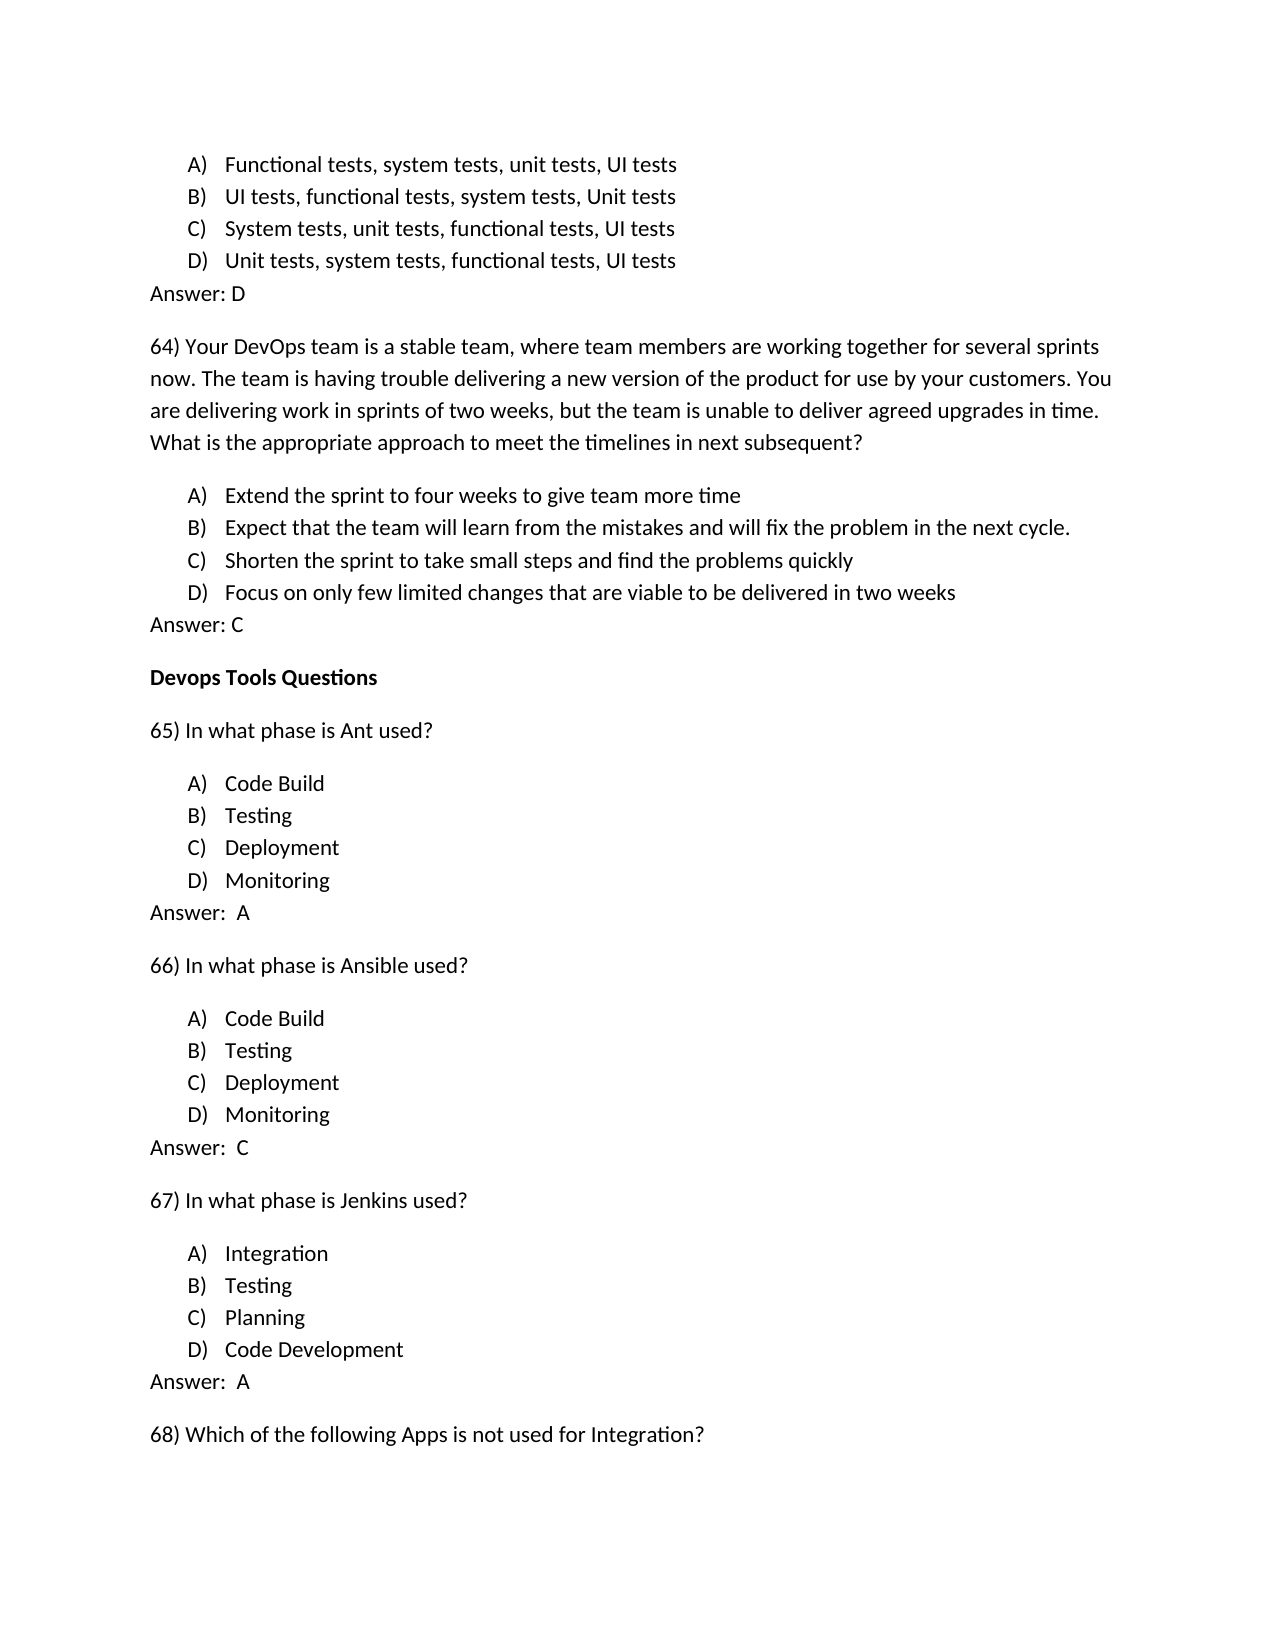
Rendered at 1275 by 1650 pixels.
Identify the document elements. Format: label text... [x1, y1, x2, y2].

text Answer: C [150, 610, 1125, 638]
list Focus on only few limited changes that are viable to be delivered in two weeks [187, 578, 1125, 606]
text 67) In what phase is Jenkins used? [150, 1186, 1125, 1214]
list Testing [187, 801, 1125, 829]
text Devops Tools Questions [150, 663, 1125, 691]
list System tests, unit tests, functional tests, UI tests [187, 214, 1125, 242]
text 64) Your DevOps team is a stable team, where team members are working together for several sprints now. The team is having trouble delivering a new version of the product for use by your customers. You are delivering work in sprints of two weeks, but the team is unable to deliver agreed upgrades in time. What is the appropriate approach to meet the timelines in next subsequent? [150, 332, 1125, 456]
list UI tests, functional tests, system tests, Unit tests [187, 182, 1125, 210]
list Monitoring [187, 1101, 1125, 1128]
list Code Build [187, 769, 1125, 797]
list Functional tests, system tests, unit tests, UI tests [187, 150, 1125, 178]
list Code Development [187, 1335, 1125, 1363]
text Answer: A [150, 1367, 1125, 1396]
text 68) Which of the following Apps is not used for Integration? [150, 1421, 1125, 1448]
list Testing [187, 1271, 1125, 1299]
list Planning [187, 1303, 1125, 1331]
list Integration [187, 1239, 1125, 1267]
list Deployment [187, 1068, 1125, 1096]
text Answer: A [150, 898, 1125, 926]
list Monitoring [187, 866, 1125, 894]
text 65) In what phase is Ant used? [150, 716, 1125, 744]
list Expect that the team will learn from the mistakes and will fix the problem in the next cycle. [187, 513, 1125, 542]
list Unit tests, system tests, functional tests, UI tests [187, 247, 1125, 274]
text Answer: D [150, 279, 1125, 307]
text Answer: C [150, 1133, 1125, 1161]
list Code Build [187, 1004, 1125, 1032]
list Testing [187, 1036, 1125, 1064]
list Deployment [187, 833, 1125, 862]
text 66) In what phase is Ansible used? [150, 951, 1125, 979]
list Shorten the sprint to take small steps and find the problems quickly [187, 546, 1125, 574]
list Extend the sprint to four weeks to give team more time [187, 481, 1125, 509]
